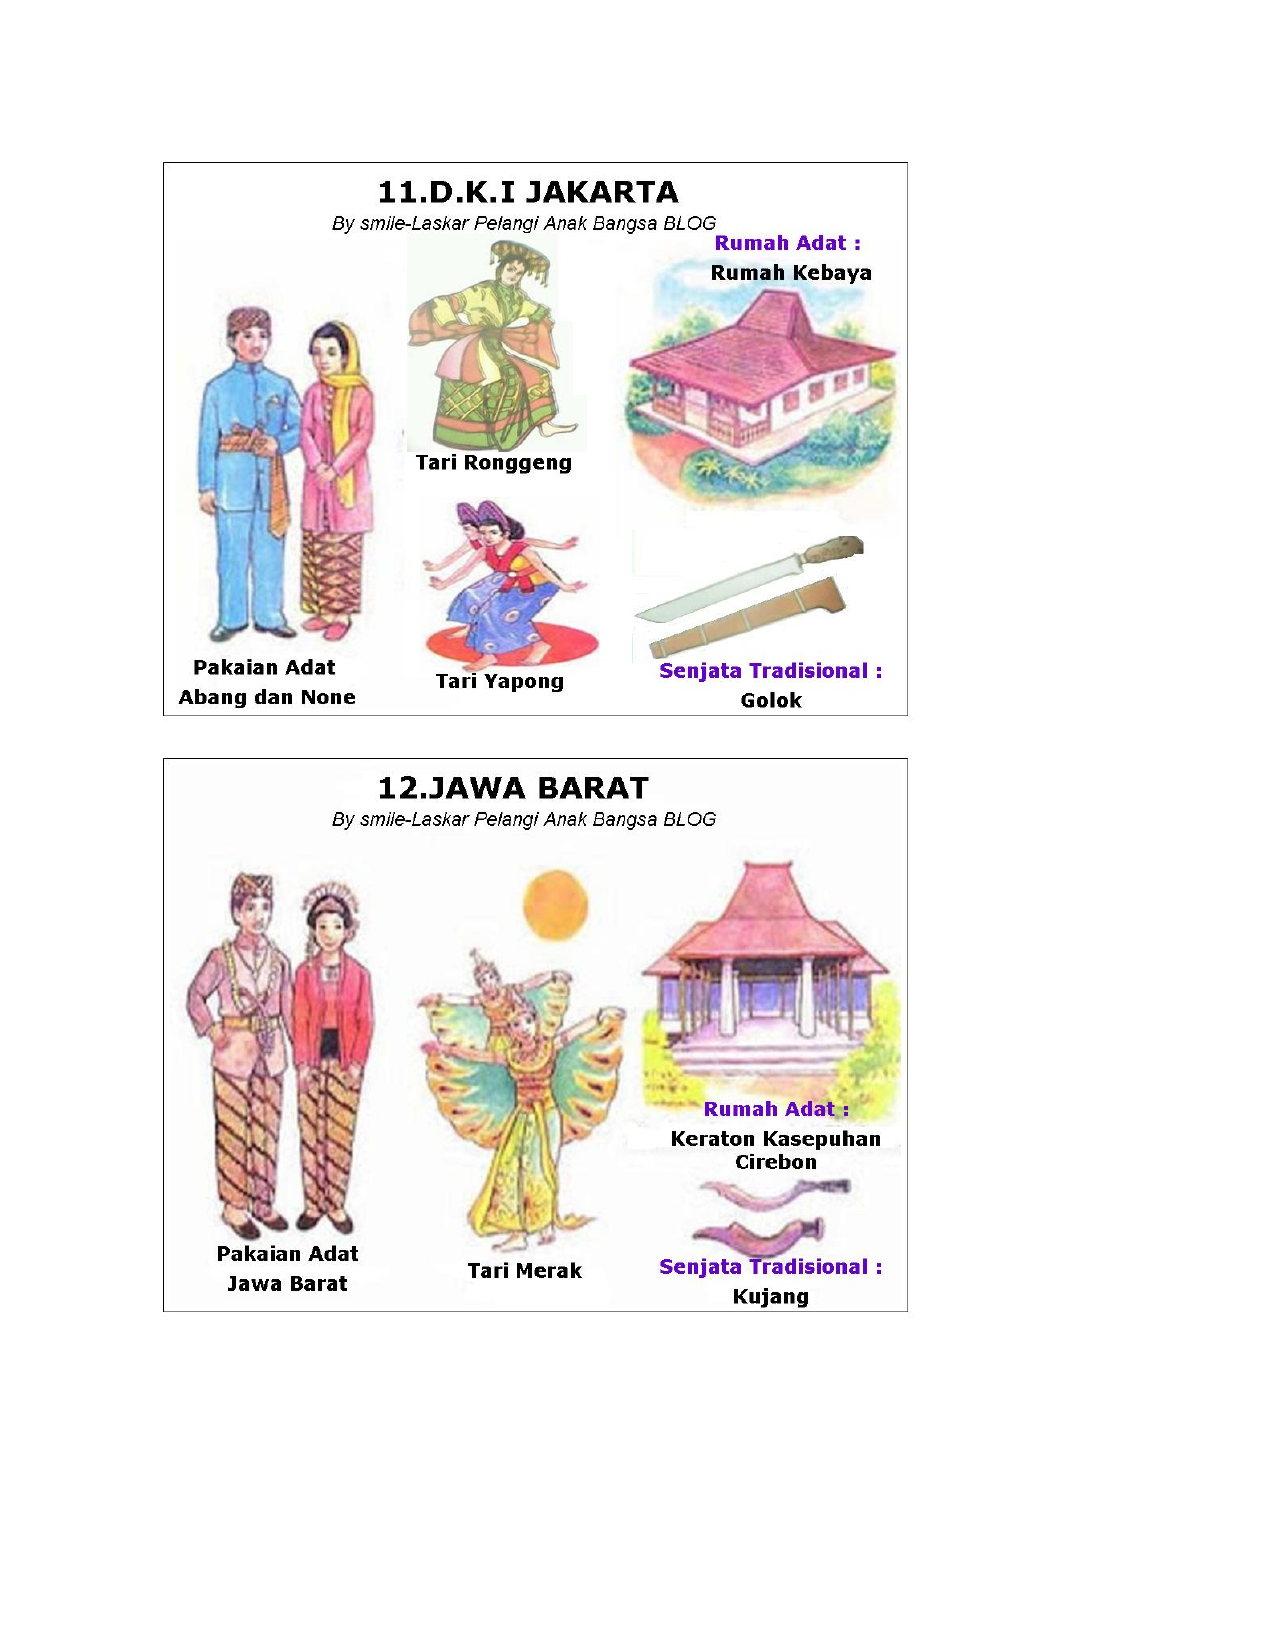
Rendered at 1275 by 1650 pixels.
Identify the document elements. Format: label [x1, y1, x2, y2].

picture [150, 150, 920, 728]
picture [150, 746, 920, 1324]
